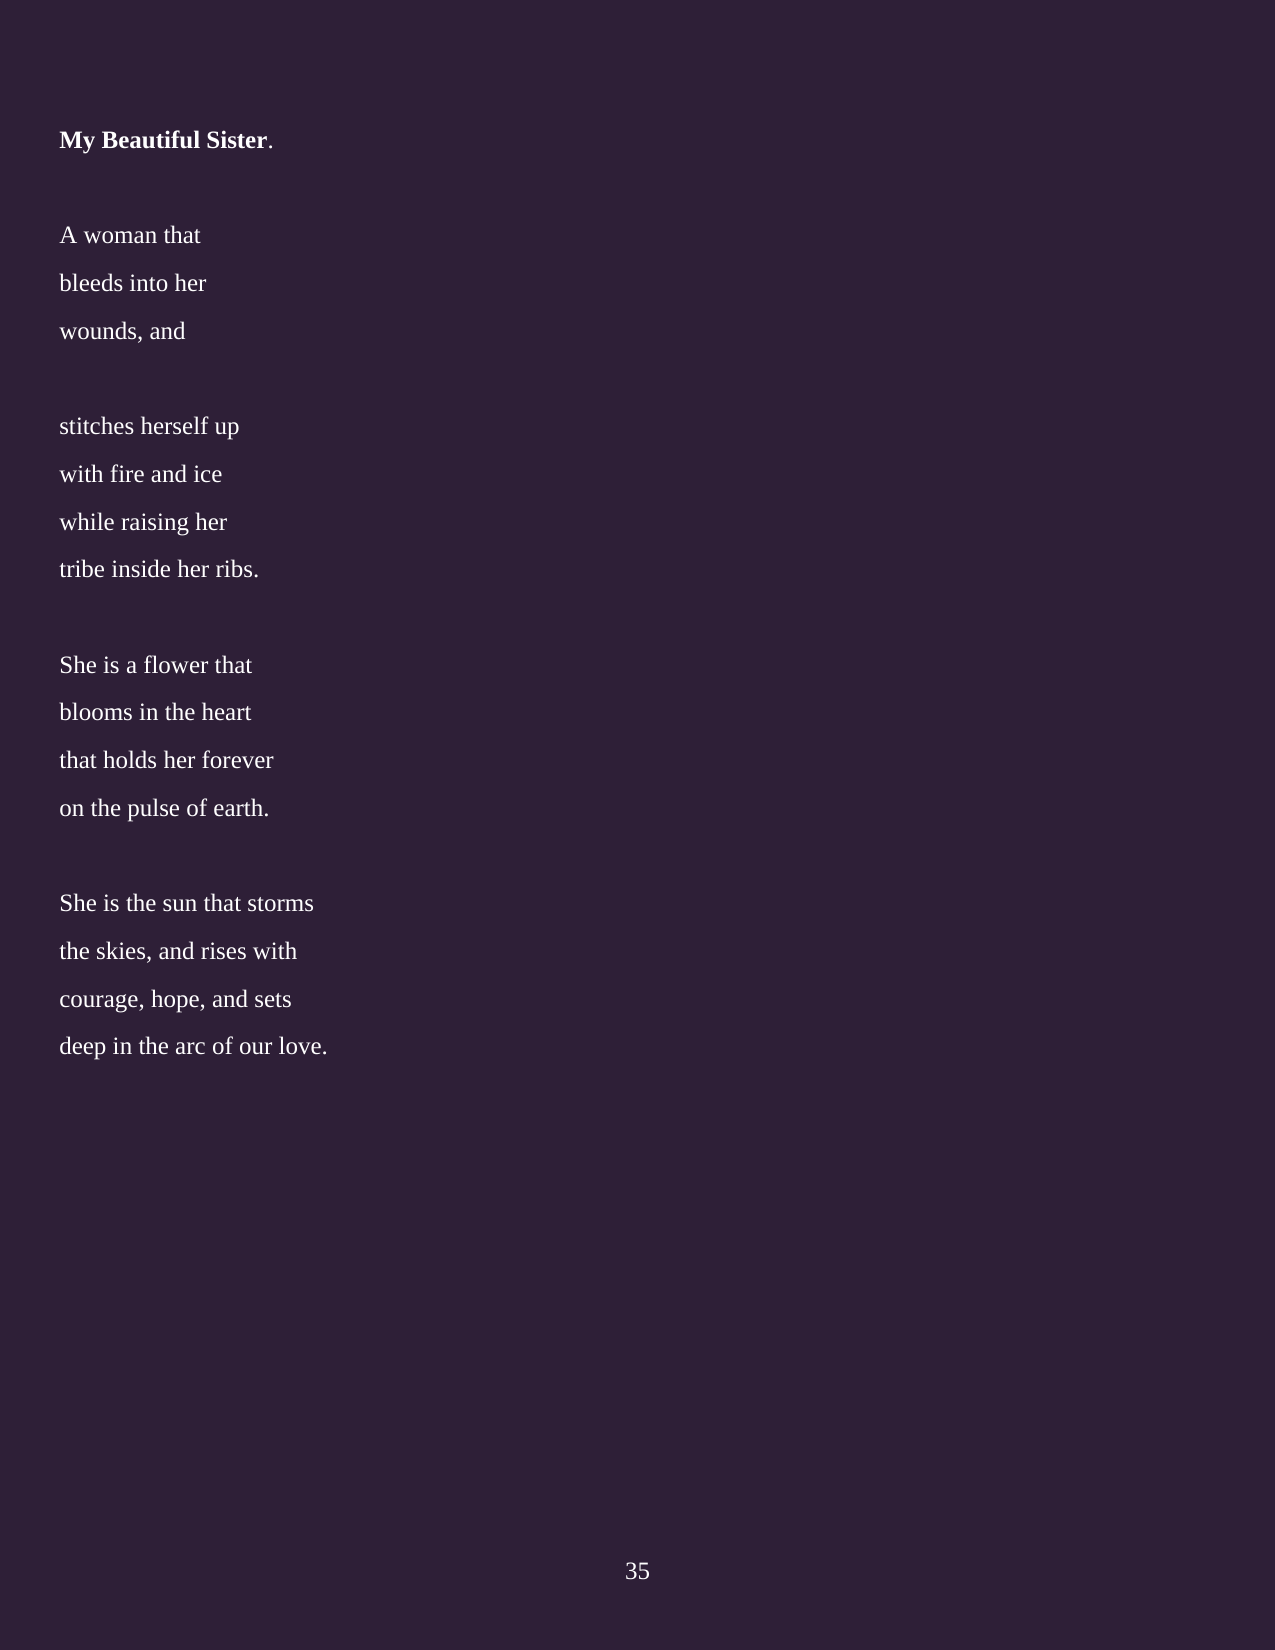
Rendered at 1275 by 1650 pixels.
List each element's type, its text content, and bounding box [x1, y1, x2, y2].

text 35 [59, 1556, 1216, 1585]
text bleeds into her [59, 268, 1216, 297]
text deep in the arc of our love. [59, 1031, 1216, 1060]
text with fire and ice [59, 459, 1216, 488]
text She is the sun that storms [59, 888, 1216, 917]
text while raising her [59, 507, 1216, 535]
text tribe inside her ribs. [59, 554, 1216, 583]
text blooms in the heart [59, 697, 1216, 726]
text My Beautiful Sister. [59, 125, 1216, 154]
text on the pulse of earth. [59, 793, 1216, 822]
text courage, hope, and sets [59, 984, 1216, 1012]
text She is a flower that [59, 650, 1216, 678]
text that holds her forever [59, 745, 1216, 774]
text the skies, and rises with [59, 936, 1216, 965]
text wounds, and [59, 316, 1216, 344]
text A woman that [59, 220, 1216, 249]
text stitches herself up [59, 411, 1216, 440]
